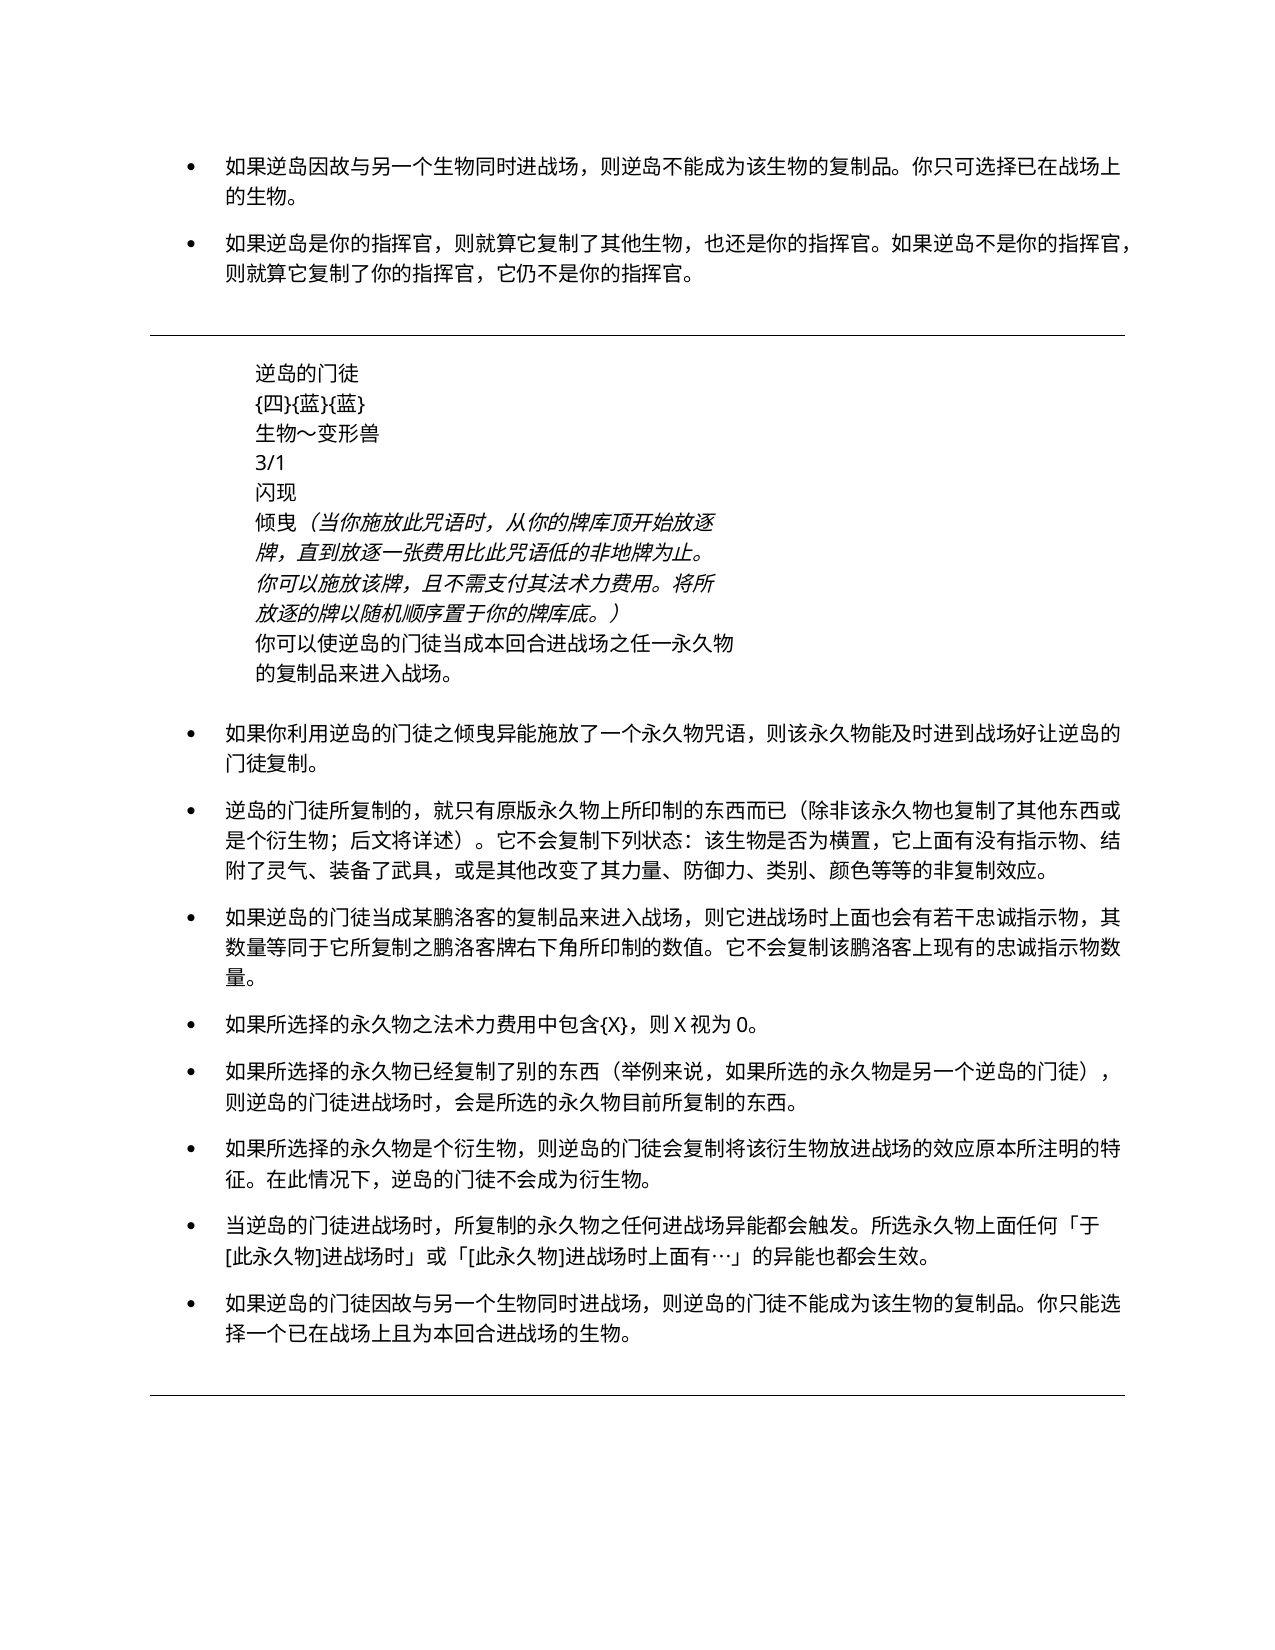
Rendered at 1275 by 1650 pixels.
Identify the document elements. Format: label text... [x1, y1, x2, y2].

list 如果逆岛的门徒因故与另一个生物同时进战场，则逆岛的门徒不能成为该生物的复制品。你只能选择一个已在战场上且为本回合进战场的生物。 [187, 1287, 1125, 1347]
list 如果所选择的永久物是个衍生物，则逆岛的门徒会复制将该衍生物放进战场的效应原本所注明的特征。在此情况下，逆岛的门徒不会成为衍生物。 [187, 1133, 1125, 1193]
list 如果逆岛的门徒当成某鹏洛客的复制品来进入战场，则它进战场时上面也会有若干忠诚指示物，其数量等同于它所复制之鹏洛客牌右下角所印制的数值。它不会复制该鹏洛客上现有的忠诚指示物数量。 [187, 901, 1125, 992]
list 如果所选择的永久物之法术力费用中包含{X}，则X视为0。 [187, 1008, 1125, 1039]
list 如果逆岛是你的指挥官，则就算它复制了其他生物，也还是你的指挥官。如果逆岛不是你的指挥官，则就算它复制了你的指挥官，它仍不是你的指挥官。 [187, 227, 1125, 287]
list 当逆岛的门徒进战场时，所复制的永久物之任何进战场异能都会触发。所选永久物上面任何「于[此永久物]进战场时」或「[此永久物]进战场时上面有…」的异能也都会生效。 [187, 1210, 1125, 1270]
list 如果你利用逆岛的门徒之倾曳异能施放了一个永久物咒语，则该永久物能及时进到战场好让逆岛的门徒复制。 [187, 717, 1125, 777]
list 逆岛的门徒所复制的，就只有原版永久物上所印制的东西而已（除非该永久物也复制了其他东西或是个衍生物；后文将详述）。它不会复制下列状态：该生物是否为横置，它上面有没有指示物、结附了灵气、装备了武具，或是其他改变了其力量、防御力、类别、颜色等等的非复制效应。 [187, 794, 1125, 884]
list 如果所选择的永久物已经复制了别的东西（举例来说，如果所选的永久物是另一个逆岛的门徒），则逆岛的门徒进战场时，会是所选的永久物目前所复制的东西。 [187, 1056, 1125, 1116]
text 逆岛的门徒 {四}{蓝}{蓝} 生物～变形兽 3/1 闪现 倾曳（当你施放此咒语时，从你的牌库顶开始放逐牌，直到放逐一张费用比此咒语低的非地牌为止。你可以施放该牌，且不需支付其法术力费用。将所放逐的牌以随机顺序置于你的牌库底。） 你可以使逆岛的门徒当成本回合进战场之任一永久物的复制品来进入战场。 [255, 357, 735, 688]
list 如果逆岛因故与另一个生物同时进战场，则逆岛不能成为该生物的复制品。你只可选择已在战场上的生物。 [187, 150, 1125, 210]
